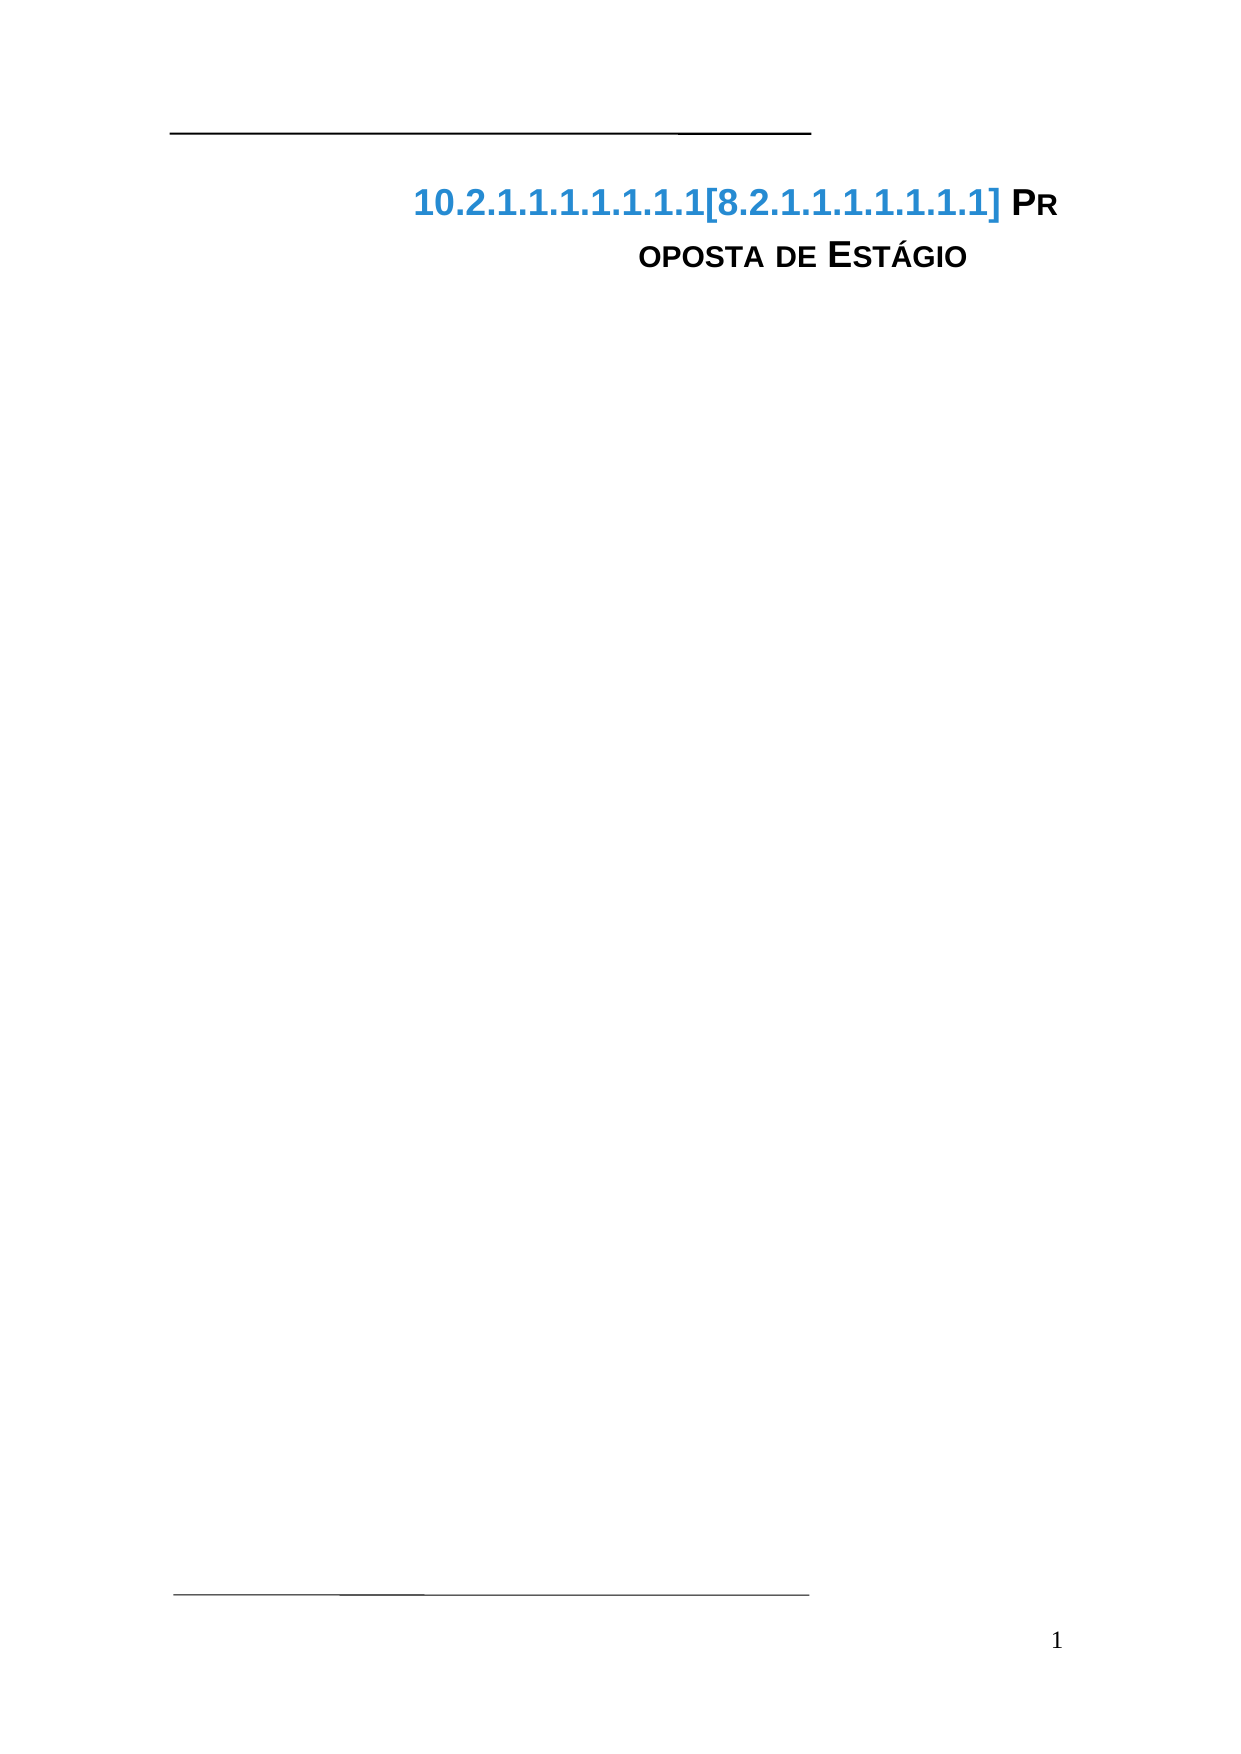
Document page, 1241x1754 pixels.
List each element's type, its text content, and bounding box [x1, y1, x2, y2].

subtitle Proposta de Estágio [413, 180, 1063, 275]
